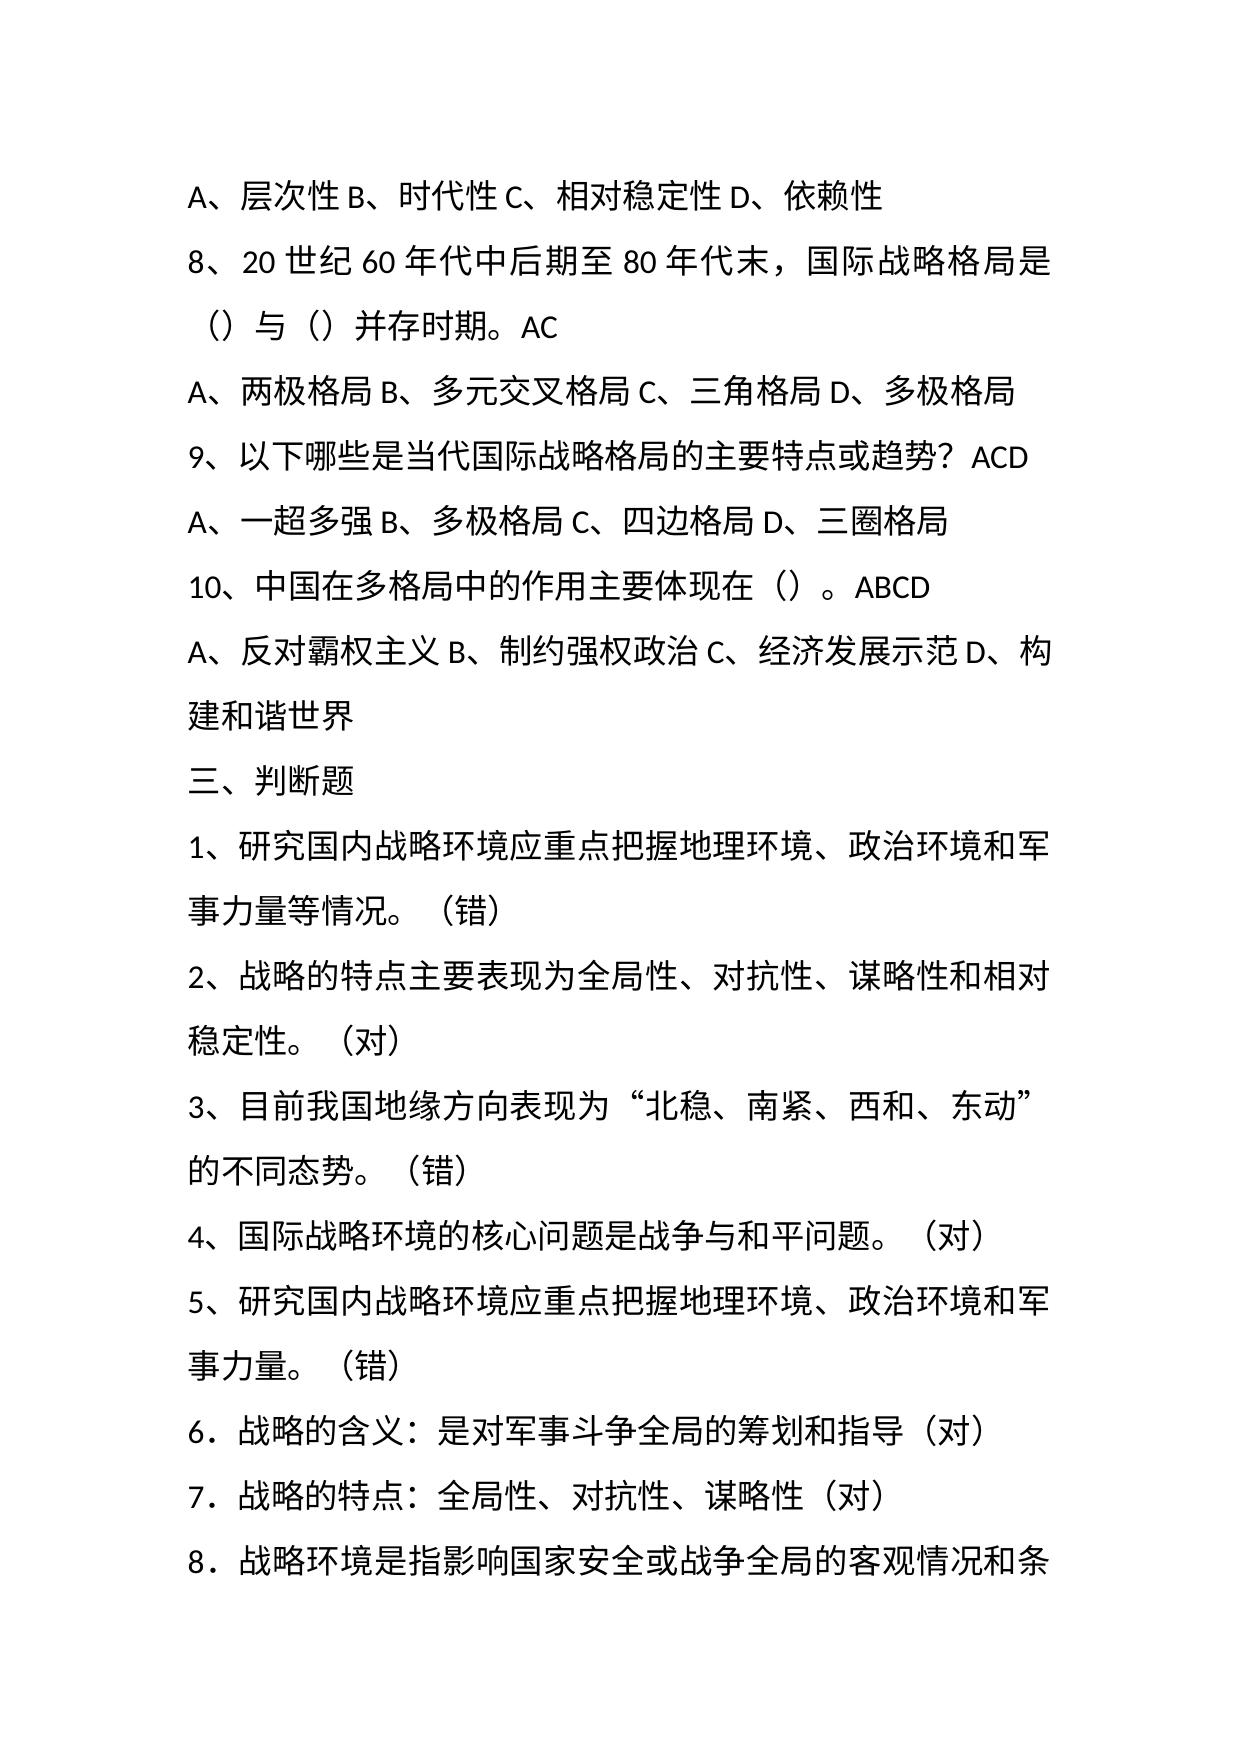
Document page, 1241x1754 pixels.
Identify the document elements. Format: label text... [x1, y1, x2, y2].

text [187, 1527, 1053, 1592]
text 7．战略的特点：全局性、对抗性、谋略性（对） [187, 1462, 1053, 1527]
text 8、20世纪60年代中后期至80年代末，国际战略格局是（）与（）并存时期。AC [187, 227, 1053, 357]
text 2、战略的特点主要表现为全局性、对抗性、谋略性和相对稳定性。（对） [187, 942, 1053, 1072]
text 5、研究国内战略环境应重点把握地理环境、政治环境和军事力量。（错） [187, 1267, 1053, 1397]
text 1、研究国内战略环境应重点把握地理环境、政治环境和军事力量等情况。（错） [187, 812, 1053, 942]
text 4、国际战略环境的核心问题是战争与和平问题。（对） [187, 1202, 1053, 1267]
text A、两极格局B、多元交叉格局C、三角格局D、多极格局 [187, 357, 1053, 422]
text A、一超多强B、多极格局C、四边格局D、三圈格局 [187, 487, 1053, 552]
text A、层次性B、时代性C、相对稳定性D、依赖性 [187, 162, 1053, 227]
text A、反对霸权主义B、制约强权政治C、经济发展示范D、构建和谐世界 [187, 617, 1053, 747]
text 10、中国在多格局中的作用主要体现在（）。ABCD [187, 552, 1053, 617]
text 9、以下哪些是当代国际战略格局的主要特点或趋势？ACD [187, 422, 1053, 487]
text 3、目前我国地缘方向表现为“北稳、南紧、西和、东动”的不同态势。（错） [187, 1072, 1053, 1202]
text 三、判断题 [187, 747, 1053, 812]
text 6．战略的含义：是对军事斗争全局的筹划和指导（对） [187, 1397, 1053, 1462]
